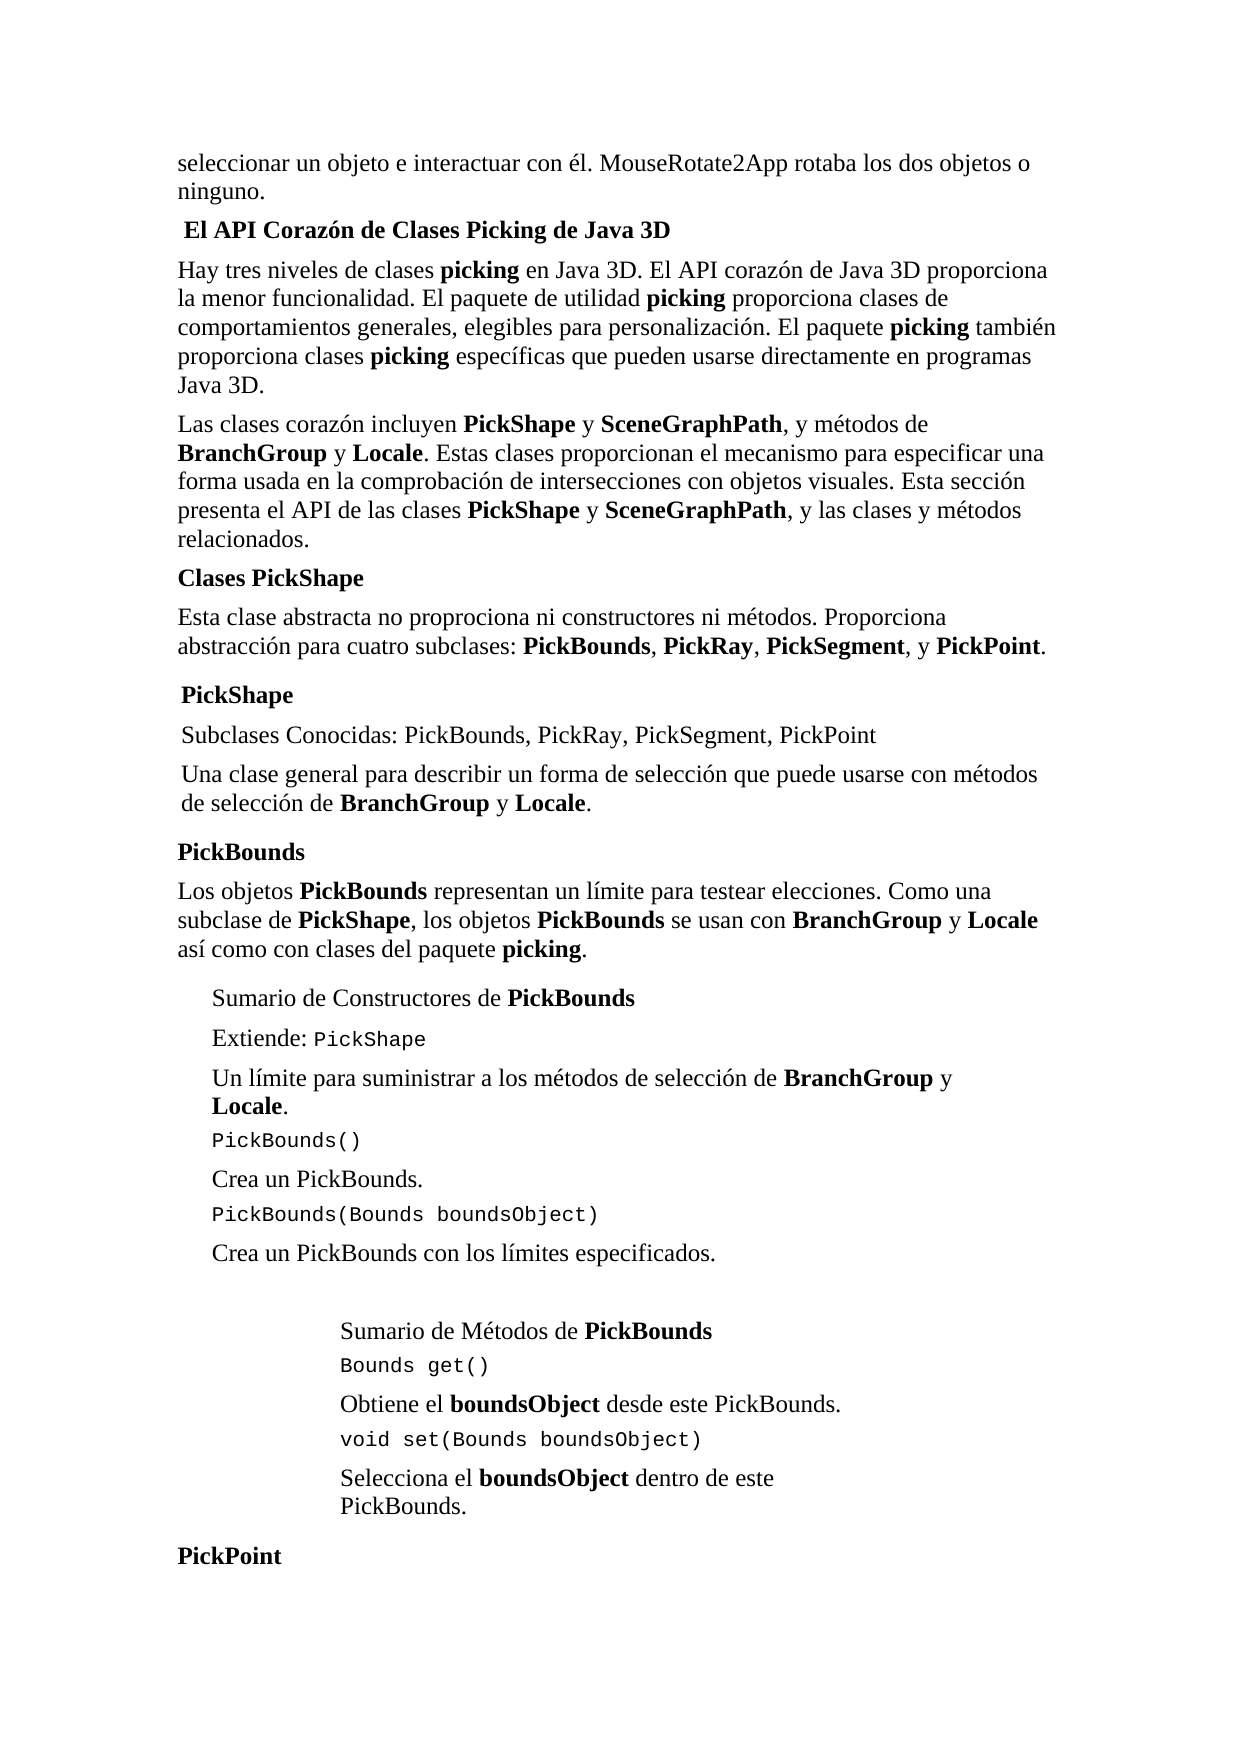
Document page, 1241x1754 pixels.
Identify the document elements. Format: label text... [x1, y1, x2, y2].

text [177, 148, 1063, 205]
text Esta clase abstracta no proprociona ni constructores ni métodos. Proporciona abstracción para cuatro subclases: PickBounds, PickRay, PickSegment, y PickPoint. [177, 602, 1063, 660]
text Hay tres niveles de clases picking en Java 3D. El API corazón de Java 3D proporciona la menor funcionalidad. El paquete de utilidad picking proporciona clases de comportamientos generales, elegibles para personalización. El paquete picking también proporciona clases picking específicas que pueden usarse directamente en programas Java 3D. [177, 255, 1063, 398]
text PickPoint [177, 1541, 1063, 1570]
table_header Sumario de Constructores de PickBounds Extiende: PickShape Un límite para suministrar a los métodos de selección de BranchGroup y Locale. PickBounds() Crea un PickBounds. PickBounds(Bounds boundsObject) Crea un PickBounds con los límites especificados. [200, 973, 1040, 1277]
text PickBounds [177, 837, 1063, 866]
text El API Corazón de Clases Picking de Java 3D [177, 216, 1063, 244]
text Clases PickShape [177, 563, 1063, 592]
table_header Sumario de Métodos de PickBounds Bounds get() Obtiene el boundsObject desde este PickBounds. void set(Bounds boundsObject) Selecciona el boundsObject dentro de este PickBounds. [329, 1306, 911, 1531]
text Las clases corazón incluyen PickShape y SceneGraphPath, y métodos de BranchGroup y Locale. Estas clases proporcionan el mecanismo para especificar una forma usada en la comprobación de intersecciones con objetos visuales. Esta sección presenta el API de las clases PickShape y SceneGraphPath, y las clases y métodos relacionados. [177, 409, 1063, 553]
text Los objetos PickBounds representan un límite para testear elecciones. Como una subclase de PickShape, los objetos PickBounds se usan con BranchGroup y Locale así como con clases del paquete picking. [177, 876, 1063, 963]
table_header PickShape Subclases Conocidas: PickBounds, PickRay, PickSegment, PickPoint Una clase general para describir un forma de selección que puede usarse con métodos de selección de BranchGroup y Locale. [170, 670, 1071, 827]
